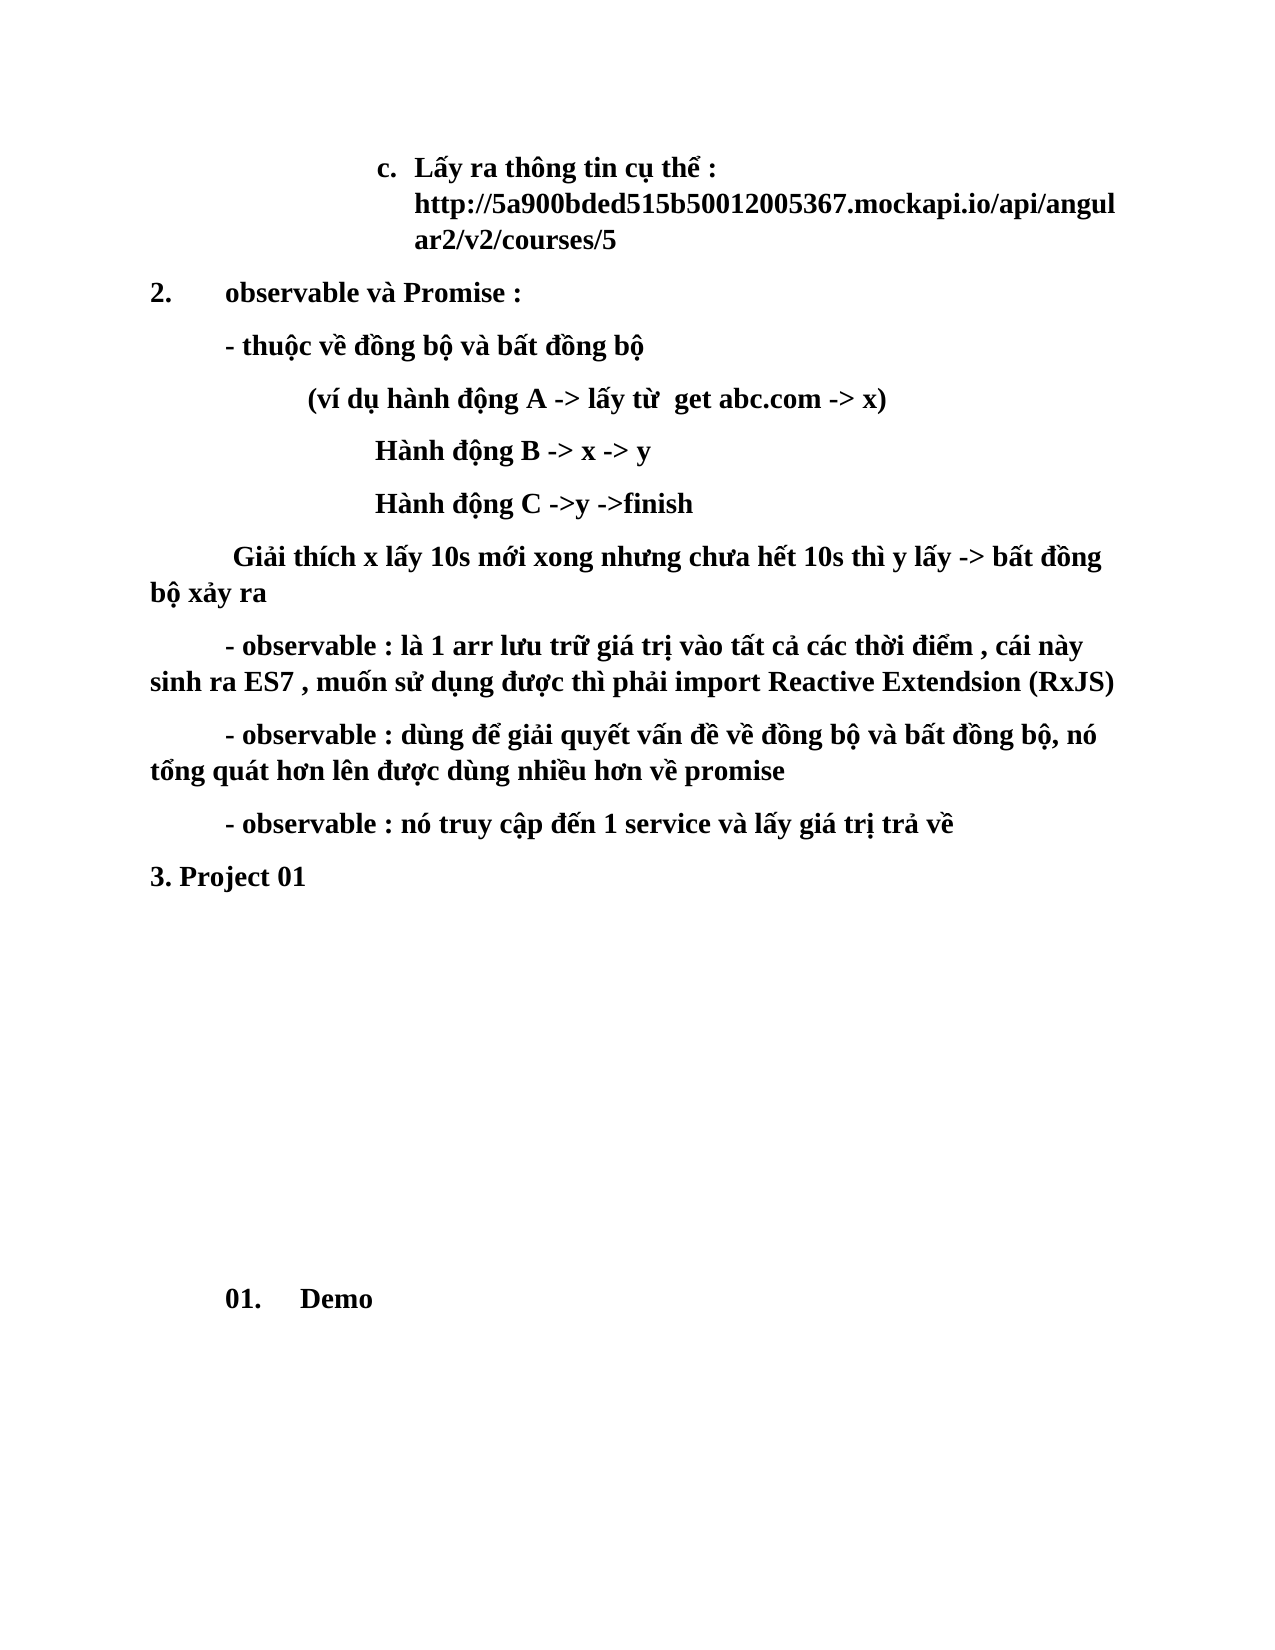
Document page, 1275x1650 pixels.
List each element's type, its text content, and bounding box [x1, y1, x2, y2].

list Lấy ra thông tin cụ thể : http://5a900bded515b50012005367.mockapi.io/api/angular2/v2/courses/5 [377, 150, 1125, 256]
text 3. Project 01 [150, 859, 1125, 892]
text - observable : dùng để giải quyết vấn đề về đồng bộ và bất đồng bộ, nó tổng quát hơn lên được dùng nhiều hơn về promise [150, 717, 1125, 787]
text - thuộc về đồng bộ và bất đồng bộ [150, 328, 1125, 361]
text 01. Demo [150, 1281, 1125, 1315]
text - observable : là 1 arr lưu trữ giá trị vào tất cả các thời điểm , cái này sinh ra ES7 , muốn sử dụng được thì phải import Reactive Extendsion (RxJS) [150, 628, 1125, 698]
text Hành động C ->y ->finish [225, 486, 1125, 520]
text Giải thích x lấy 10s mới xong nhưng chưa hết 10s thì y lấy -> bất đồng bộ xảy ra [150, 539, 1125, 609]
text - observable : nó truy cập đến 1 service và lấy giá trị trả về [150, 806, 1125, 839]
text Hành động B -> x -> y [225, 433, 1125, 467]
text (ví dụ hành động A -> lấy từ get abc.com -> x) [225, 381, 1125, 414]
text 2. observable và Promise : [150, 275, 1125, 309]
